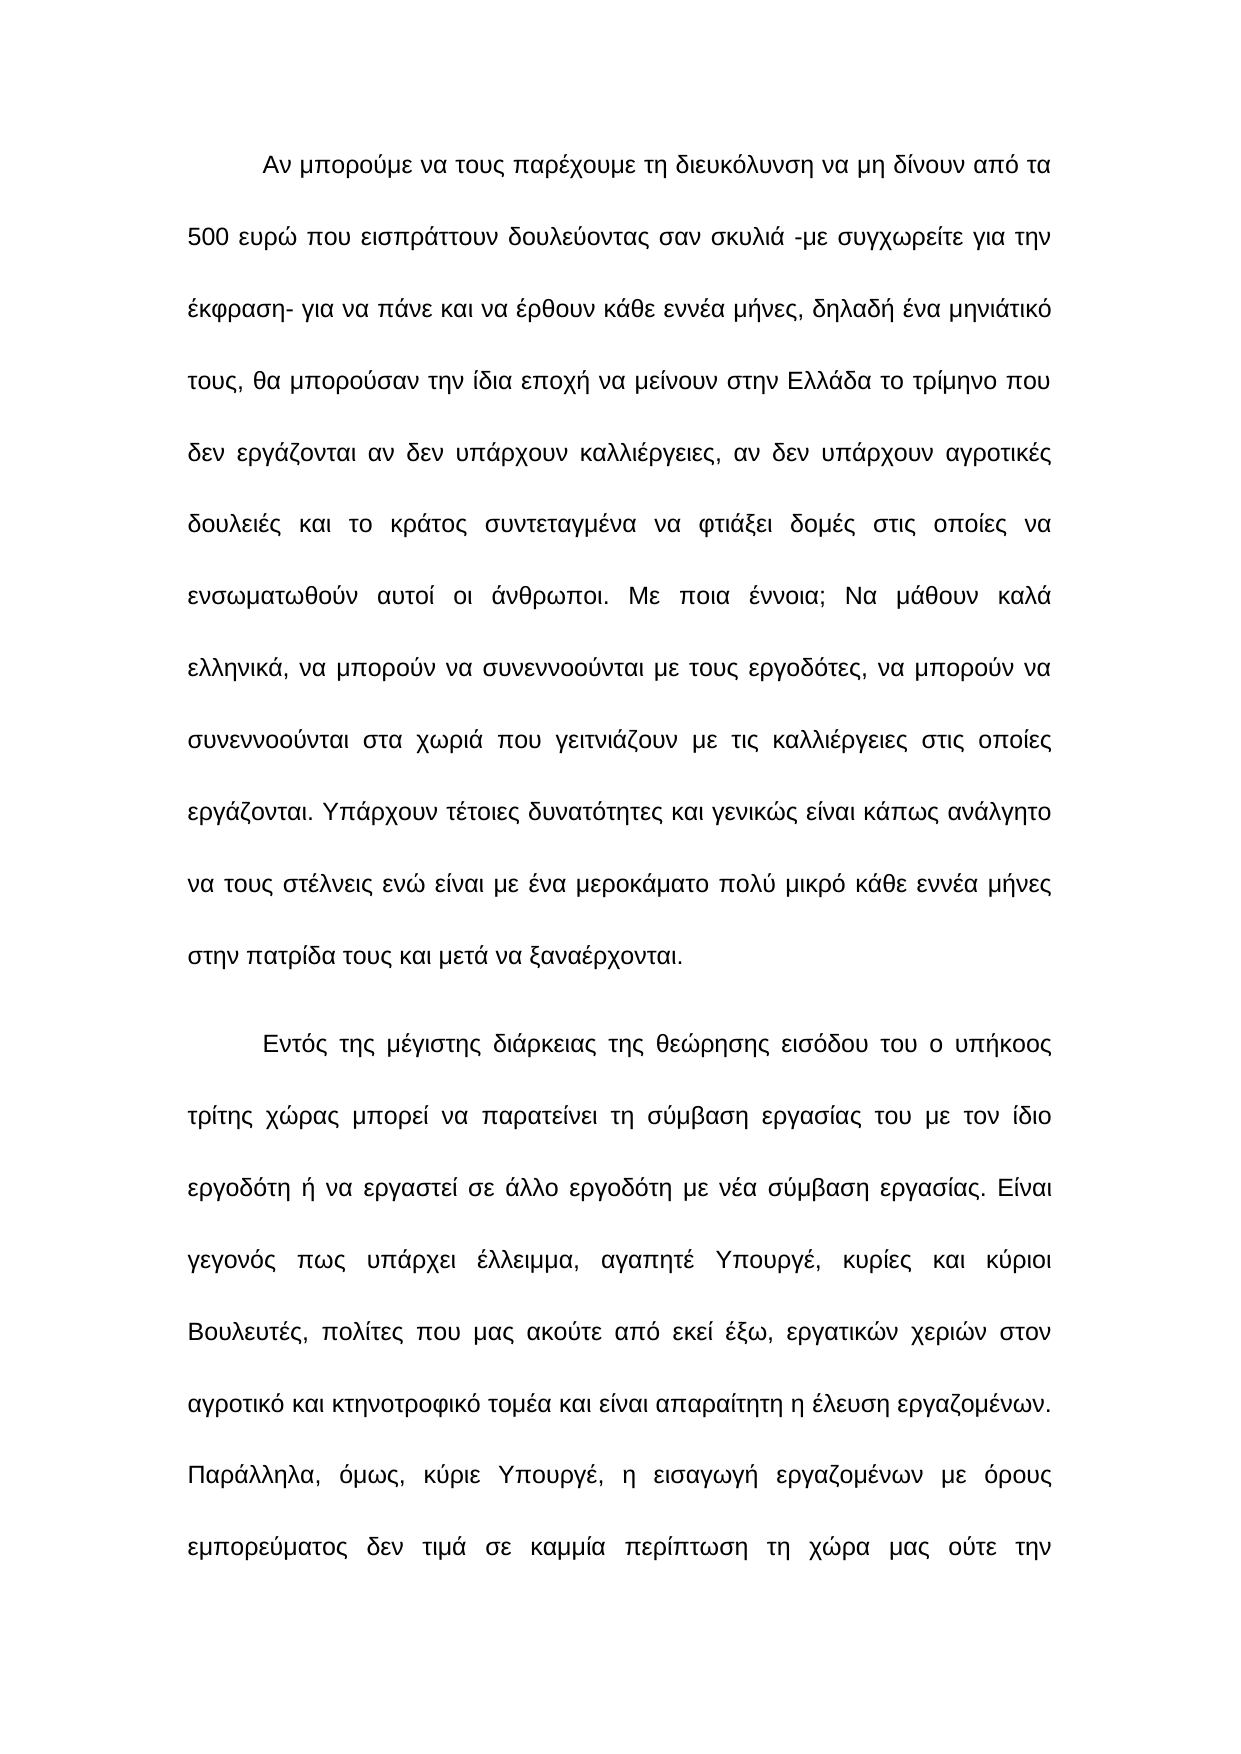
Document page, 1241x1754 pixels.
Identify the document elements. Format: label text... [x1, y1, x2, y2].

text Αν μπορούμε να τους παρέχουμε τη διευκόλυνση να μη δίνουν από τα 500 ευρώ που εισπράττουν δουλεύοντας σαν σκυλιά -με συγχωρείτε για την έκφραση- για να πάνε και να έρθουν κάθε εννέα μήνες, δηλαδή ένα μηνιάτικό τους, θα μπορούσαν την ίδια εποχή να μείνουν στην Ελλάδα το τρίμηνο που δεν εργάζονται αν δεν υπάρχουν καλλιέργειες, αν δεν υπάρχουν αγροτικές δουλειές και το κράτος συντεταγμένα να φτιάξει δομές στις οποίες να ενσωματωθούν αυτοί οι άνθρωποι. Με ποια έννοια; Να μάθουν καλά ελληνικά, να μπορούν να συνεννοούνται με τους εργοδότες, να μπορούν να συνεννοούνται στα χωριά που γειτνιάζουν με τις καλλιέργειες στις οποίες εργάζονται. Υπάρχουν τέτοιες δυνατότητες και γενικώς είναι κάπως ανάλγητο να τους στέλνεις ενώ είναι με ένα μεροκάματο πολύ μικρό κάθε εννέα μήνες στην πατρίδα τους και μετά να ξαναέρχονται. [187, 150, 1053, 969]
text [187, 1029, 1053, 1561]
